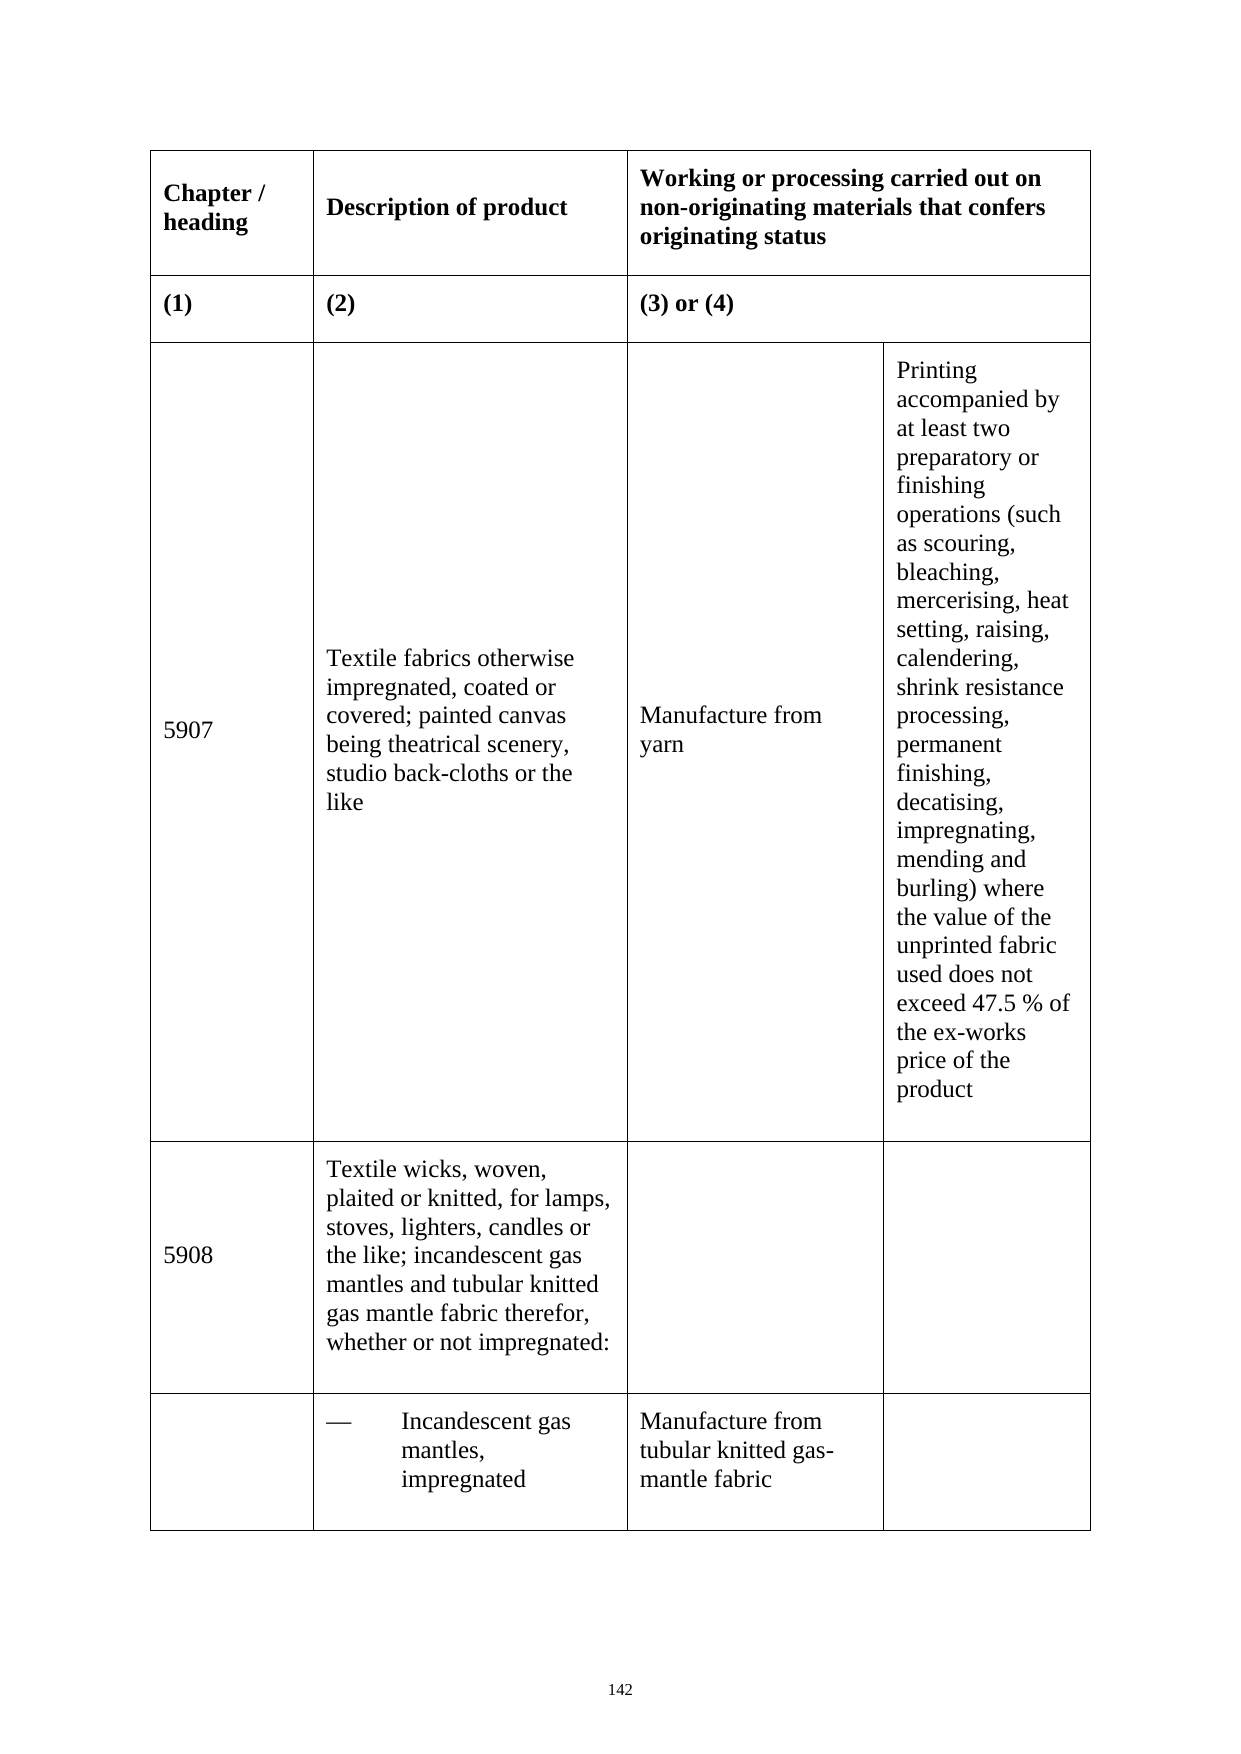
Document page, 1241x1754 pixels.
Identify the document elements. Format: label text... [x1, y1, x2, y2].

table_cell Manufacture from yarn [628, 343, 883, 1141]
table_cell [151, 1394, 313, 1530]
table_cell [884, 1142, 1090, 1393]
table_header Working or processing carried out on non‐originating materials that confers originating status [628, 151, 1090, 275]
table_cell 5907 [151, 343, 313, 1141]
table_cell Textile wicks, woven, plaited or knitted, for lamps, stoves, lighters, candles or the like; incandescent gas mantles and tubular knitted gas mantle fabric therefor, whether or not impregnated: [314, 1142, 627, 1393]
table_cell [884, 1394, 1090, 1530]
table_header Description of product [314, 151, 627, 275]
table_cell (2) [314, 276, 627, 342]
table_cell 5908 [151, 1142, 313, 1393]
table_cell Printing accompanied by at least two preparatory or finishing operations (such as scouring, bleaching, mercerising, heat setting, raising, calendering, shrink resistance processing, permanent finishing, decatising, impregnating, mending and burling) where the value of the unprinted fabric used does not exceed 47.5 % of the ex‐works price of the product [884, 343, 1090, 1141]
table_cell — Incandescent gas mantles, impregnated [314, 1394, 627, 1530]
table_cell Textile fabrics otherwise impregnated, coated or covered; painted canvas being theatrical scenery, studio back‐cloths or the like [314, 343, 627, 1141]
table_cell [628, 1142, 883, 1393]
table_cell Manufacture from tubular knitted gas‐mantle fabric [628, 1394, 883, 1530]
table_cell (3) or (4) [628, 276, 1090, 342]
table_cell (1) [151, 276, 313, 342]
table_header Chapter / heading [151, 151, 313, 275]
